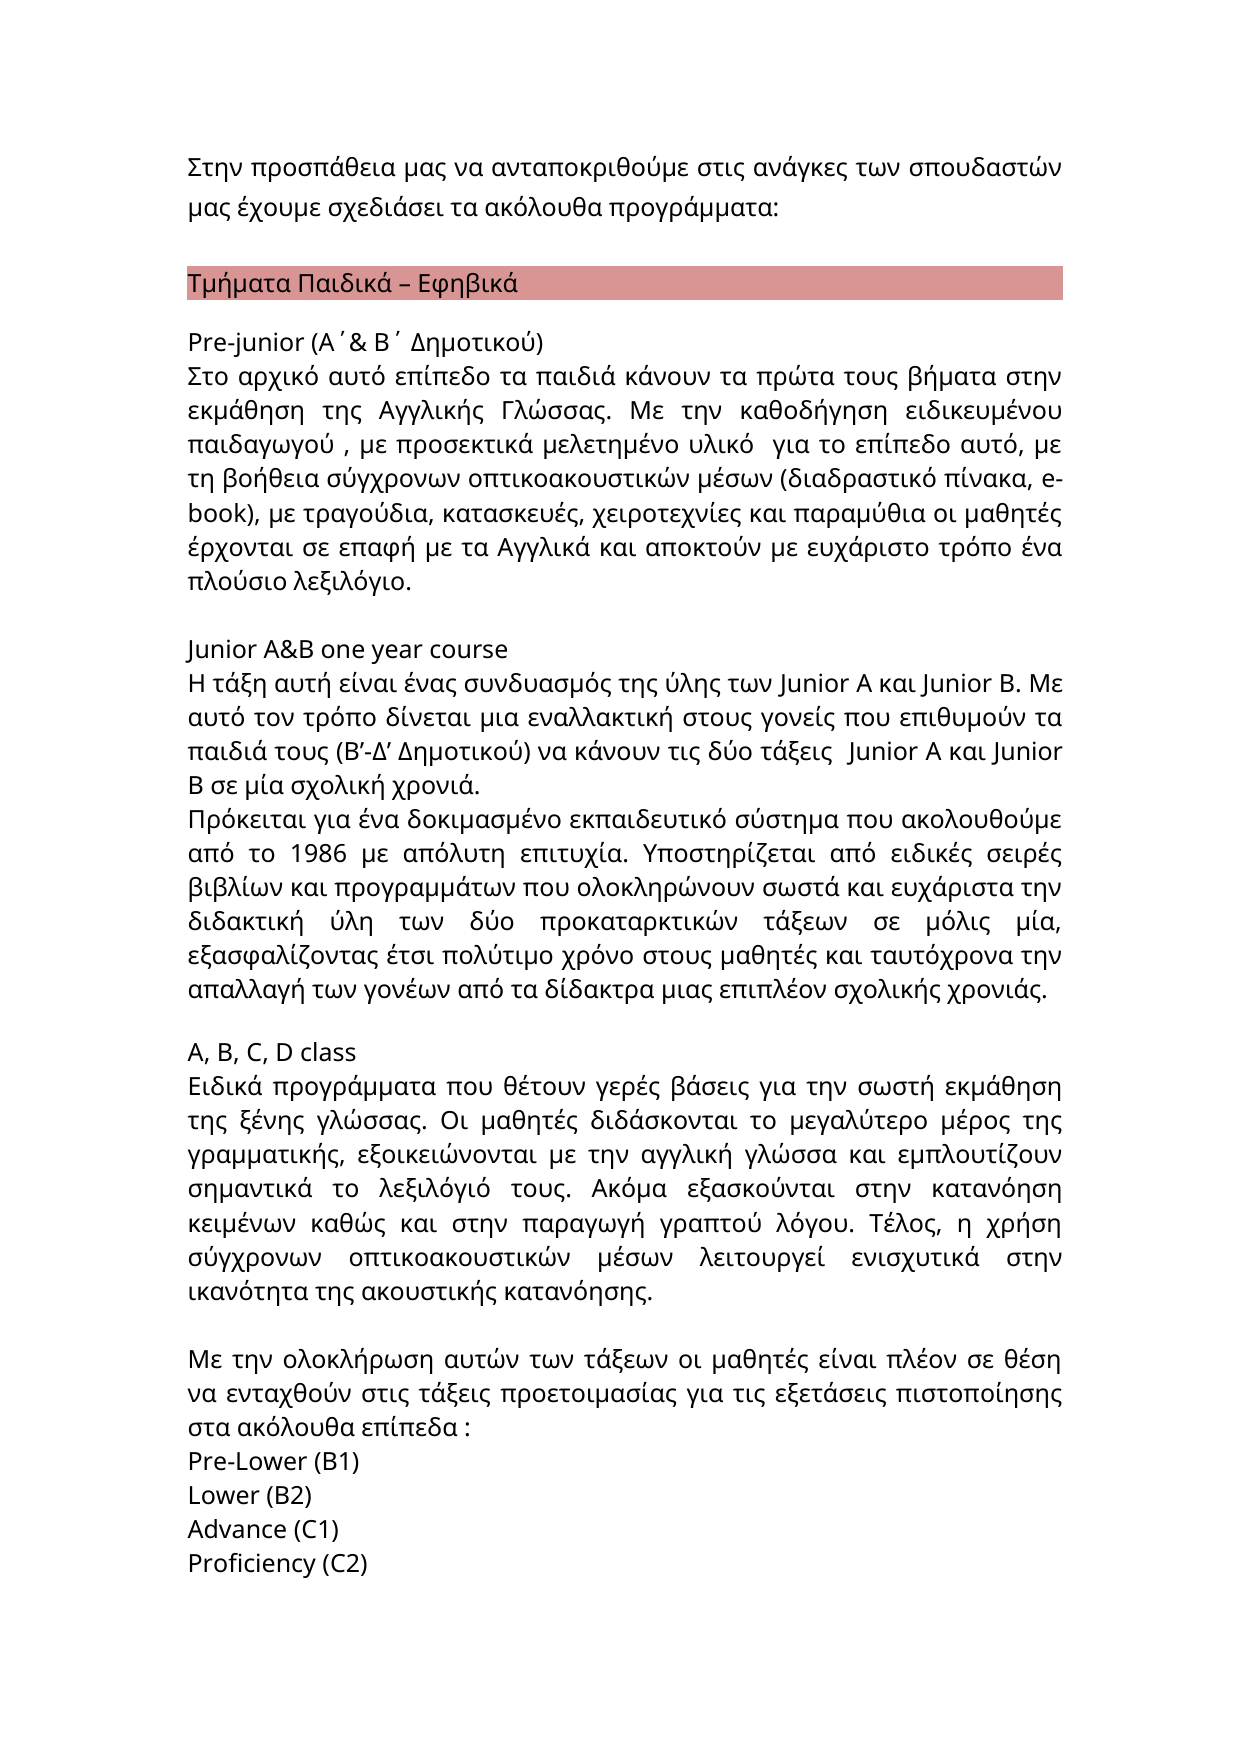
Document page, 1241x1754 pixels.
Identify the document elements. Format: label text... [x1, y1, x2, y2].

list Πρόκειται για ένα δοκιμασμένο εκπαιδευτικό σύστημα που ακολουθούμε από το 1986 με απόλυτη επιτυχία. Υποστηρίζεται από ειδικές σειρές βιβλίων και προγραμμάτων που ολοκληρώνουν σωστά και ευχάριστα την διδακτική ύλη των δύο προκαταρκτικών τάξεων σε μόλις μία, εξασφαλίζοντας έτσι πολύτιμο χρόνο στους μαθητές και ταυτόχρονα την απαλλαγή των γονέων από τα δίδακτρα μιας επιπλέον σχολικής χρονιάς. [187, 802, 1063, 1006]
text Τμήματα Παιδικά – Εφηβικά [187, 266, 1063, 300]
text Ειδικά προγράμματα που θέτουν γερές βάσεις για την σωστή εκμάθηση της ξένης γλώσσας. Οι μαθητές διδάσκονται το μεγαλύτερο μέρος της γραμματικής, εξοικειώνονται με την αγγλική γλώσσα και εμπλουτίζουν σημαντικά το λεξιλόγιό τους. Ακόμα εξασκούνται στην κατανόηση κειμένων καθώς και στην παραγωγή γραπτού λόγου. Τέλος, η χρήση σύγχρονων οπτικοακουστικών μέσων λειτουργεί ενισχυτικά στην ικανότητα της ακουστικής κατανόησης. [187, 1069, 1063, 1307]
text Στην προσπάθεια μας να ανταποκριθούμε στις ανάγκες των σπουδαστών μας έχουμε σχεδιάσει τα ακόλουθα προγράμματα: [187, 150, 1063, 223]
text Pre-junior (Α΄& Β΄ Δημοτικού) [187, 325, 1063, 359]
text Στο αρχικό αυτό επίπεδο τα παιδιά κάνουν τα πρώτα τους βήματα στην εκμάθηση της Αγγλικής Γλώσσας. Με την καθοδήγηση ειδικευμένου παιδαγωγού , με προσεκτικά μελετημένο υλικό για το επίπεδο αυτό, με τη βοήθεια σύγχρονων οπτικοακουστικών μέσων (διαδραστικό πίνακα, e-book), με τραγούδια, κατασκευές, χειροτεχνίες και παραμύθια οι μαθητές έρχονται σε επαφή με τα Αγγλικά και αποκτούν με ευχάριστο τρόπο ένα πλούσιο λεξιλόγιο. [187, 359, 1063, 597]
text Junior A&B one year course [187, 631, 1063, 666]
text Pre-Lower (B1) [187, 1444, 1063, 1478]
text A, B, C, D class [187, 1035, 1063, 1069]
text Η τάξη αυτή είναι ένας συνδυασμός της ύλης των Junior A και Junior B. Με αυτό τον τρόπο δίνεται μια εναλλακτική στους γονείς που επιθυμούν τα παιδιά τους (Β’-Δ’ Δημοτικού) να κάνουν τις δύο τάξεις Junior A και Junior B σε μία σχολική χρονιά. [187, 666, 1063, 802]
text Lower (B2) [187, 1478, 1063, 1512]
text Advance (C1) [187, 1512, 1063, 1546]
text Με την ολοκλήρωση αυτών των τάξεων οι μαθητές είναι πλέον σε θέση να ενταχθούν στις τάξεις προετοιμασίας για τις εξετάσεις πιστοποίησης στα ακόλουθα επίπεδα : [187, 1341, 1063, 1444]
text Proficiency (C2) [187, 1546, 1063, 1580]
